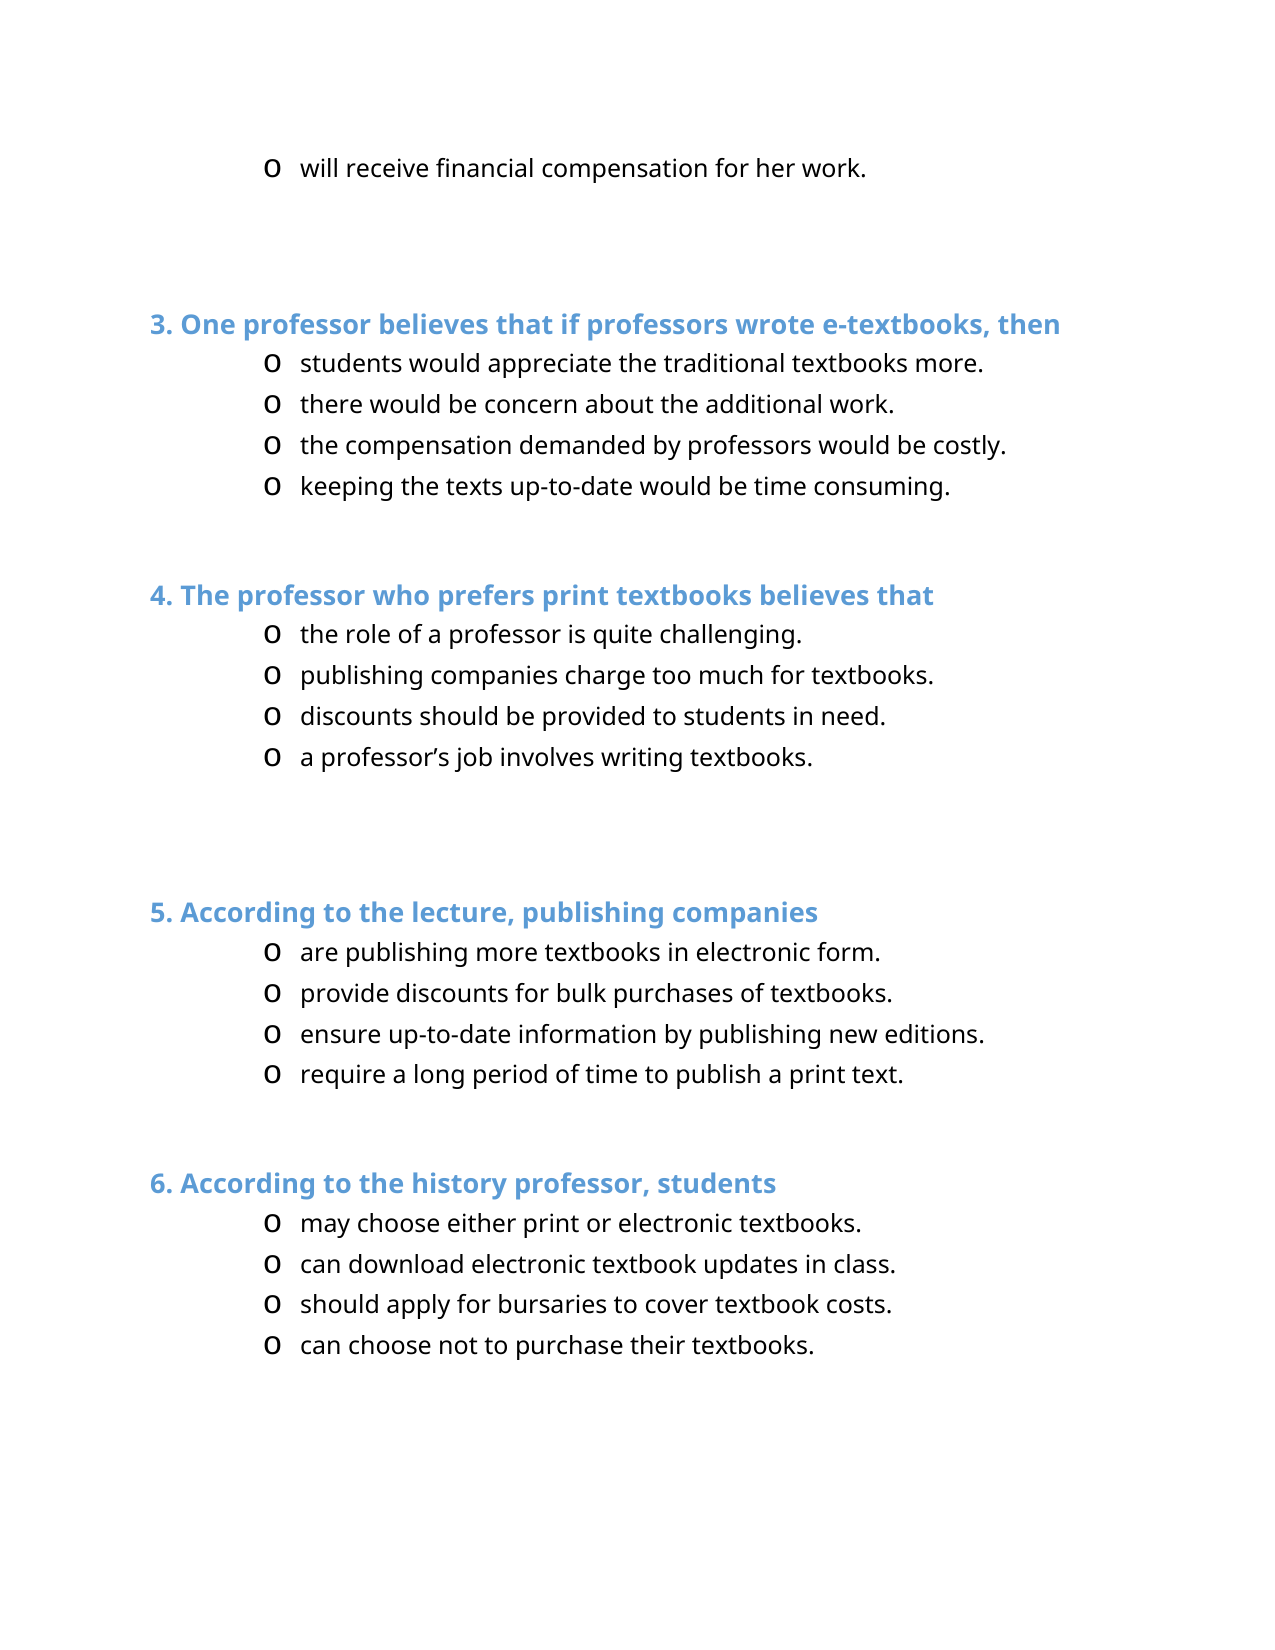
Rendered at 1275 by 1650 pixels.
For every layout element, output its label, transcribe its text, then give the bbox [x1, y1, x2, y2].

text require a long period of time to publish a print text. [262, 1056, 1125, 1094]
text ensure up-to-date information by publishing new editions. [262, 1015, 1125, 1053]
subtitle 3. One professor believes that if professors wrote e-textbooks, then [150, 305, 1125, 342]
text the role of a professor is quite challenging. [262, 616, 1125, 654]
text keeping the texts up-to-date would be time consuming. [262, 468, 1125, 506]
text should apply for bursaries to cover textbook costs. [262, 1286, 1125, 1324]
text students would appreciate the traditional textbooks more. [262, 345, 1125, 383]
subtitle 5. According to the lecture, publishing companies [150, 894, 1125, 931]
text publishing companies charge too much for textbooks. [262, 657, 1125, 695]
subtitle 4. The professor who prefers print textbooks believes that [150, 576, 1125, 613]
text are publishing more textbooks in electronic form. [262, 934, 1125, 972]
text discounts should be provided to students in need. [262, 698, 1125, 736]
subtitle 6. According to the history professor, students [150, 1165, 1125, 1202]
text can download electronic textbook updates in class. [262, 1245, 1125, 1283]
text will receive financial compensation for her work. [262, 150, 1125, 188]
text a professor’s job involves writing textbooks. [262, 738, 1125, 776]
text the compensation demanded by professors would be costly. [262, 427, 1125, 465]
text provide discounts for bulk purchases of textbooks. [262, 974, 1125, 1012]
text may choose either print or electronic textbooks. [262, 1204, 1125, 1242]
text can choose not to purchase their textbooks. [262, 1327, 1125, 1365]
text there would be concern about the additional work. [262, 386, 1125, 424]
